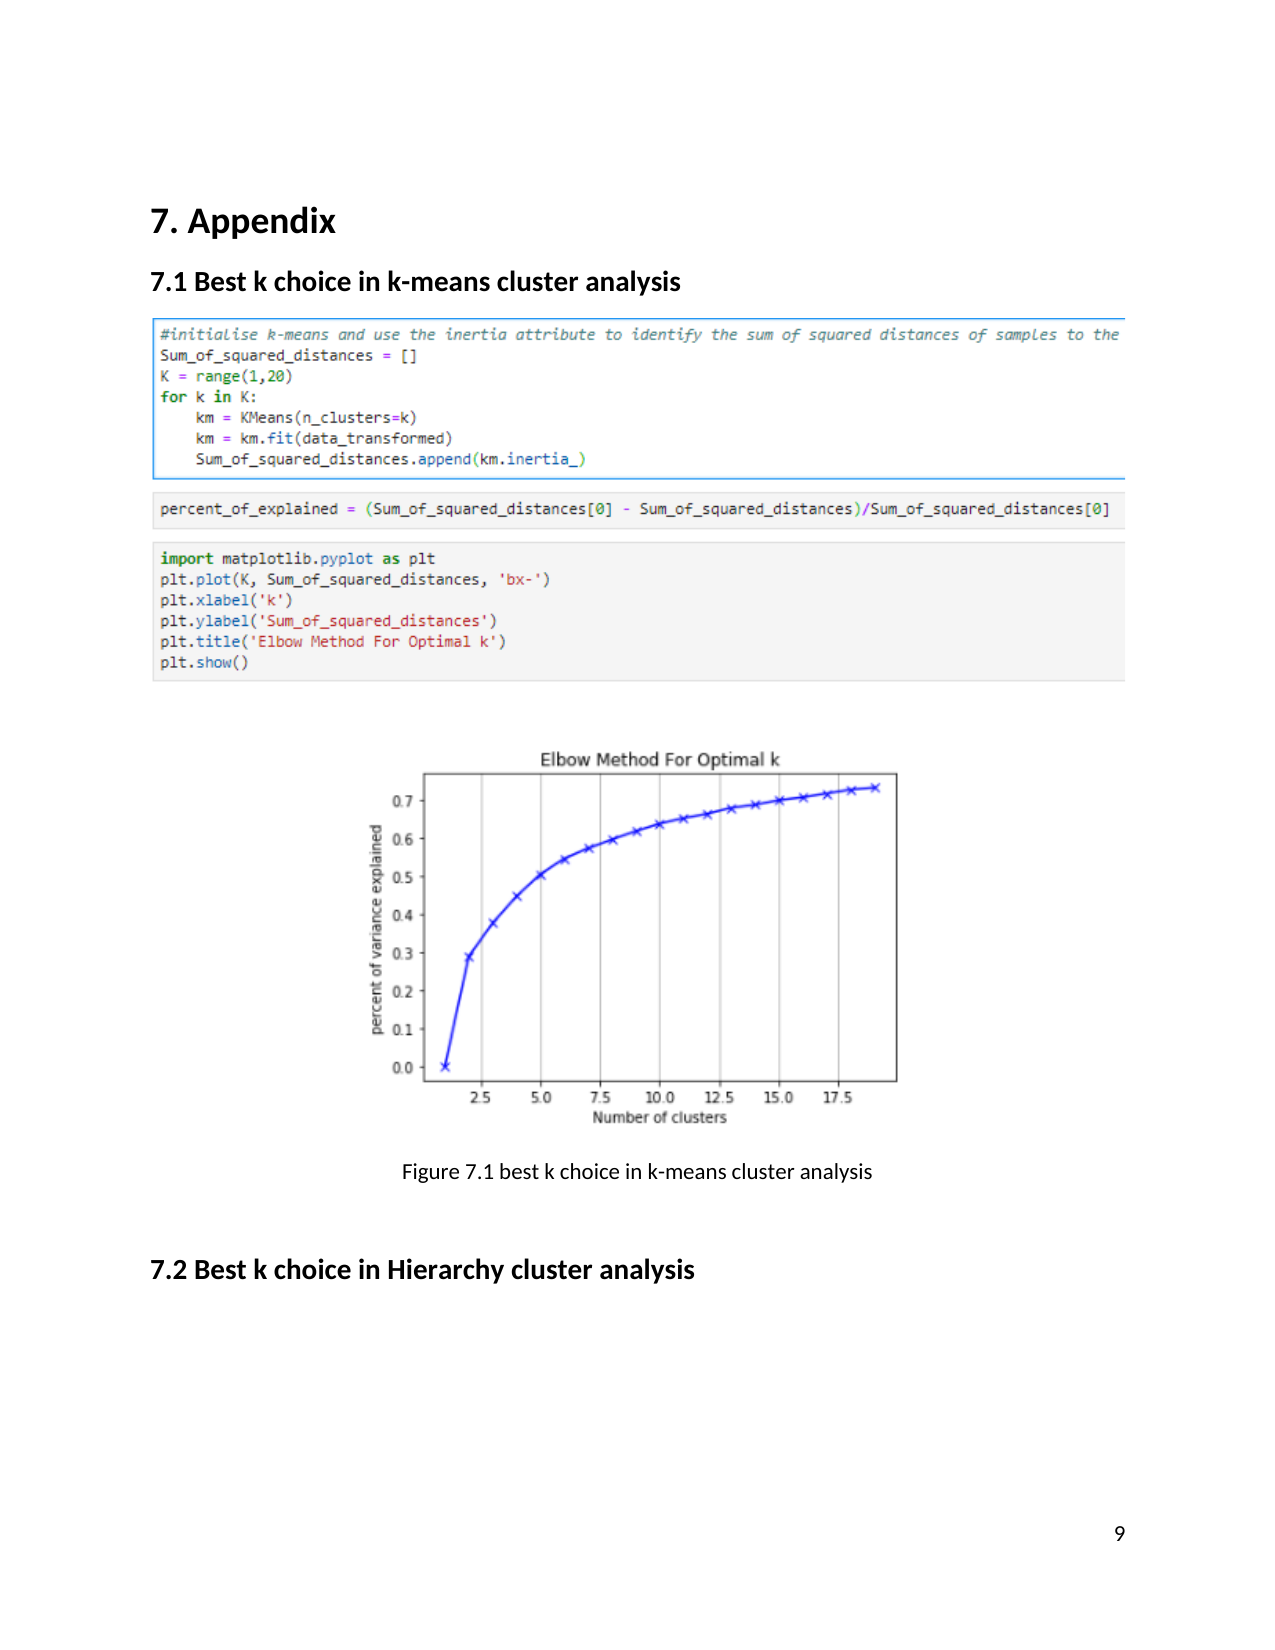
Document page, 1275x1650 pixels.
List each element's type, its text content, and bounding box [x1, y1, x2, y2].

subtitle Figure 7.1 best k choice in k-means cluster analysis [150, 1157, 1125, 1185]
subtitle 7.1 Best k choice in k-means cluster analysis [150, 263, 1125, 299]
picture [150, 318, 1125, 683]
subtitle 7.2 Best k choice in Hierarchy cluster analysis [150, 1251, 1125, 1287]
subtitle 7. Appendix [150, 197, 1125, 243]
picture [361, 747, 914, 1139]
